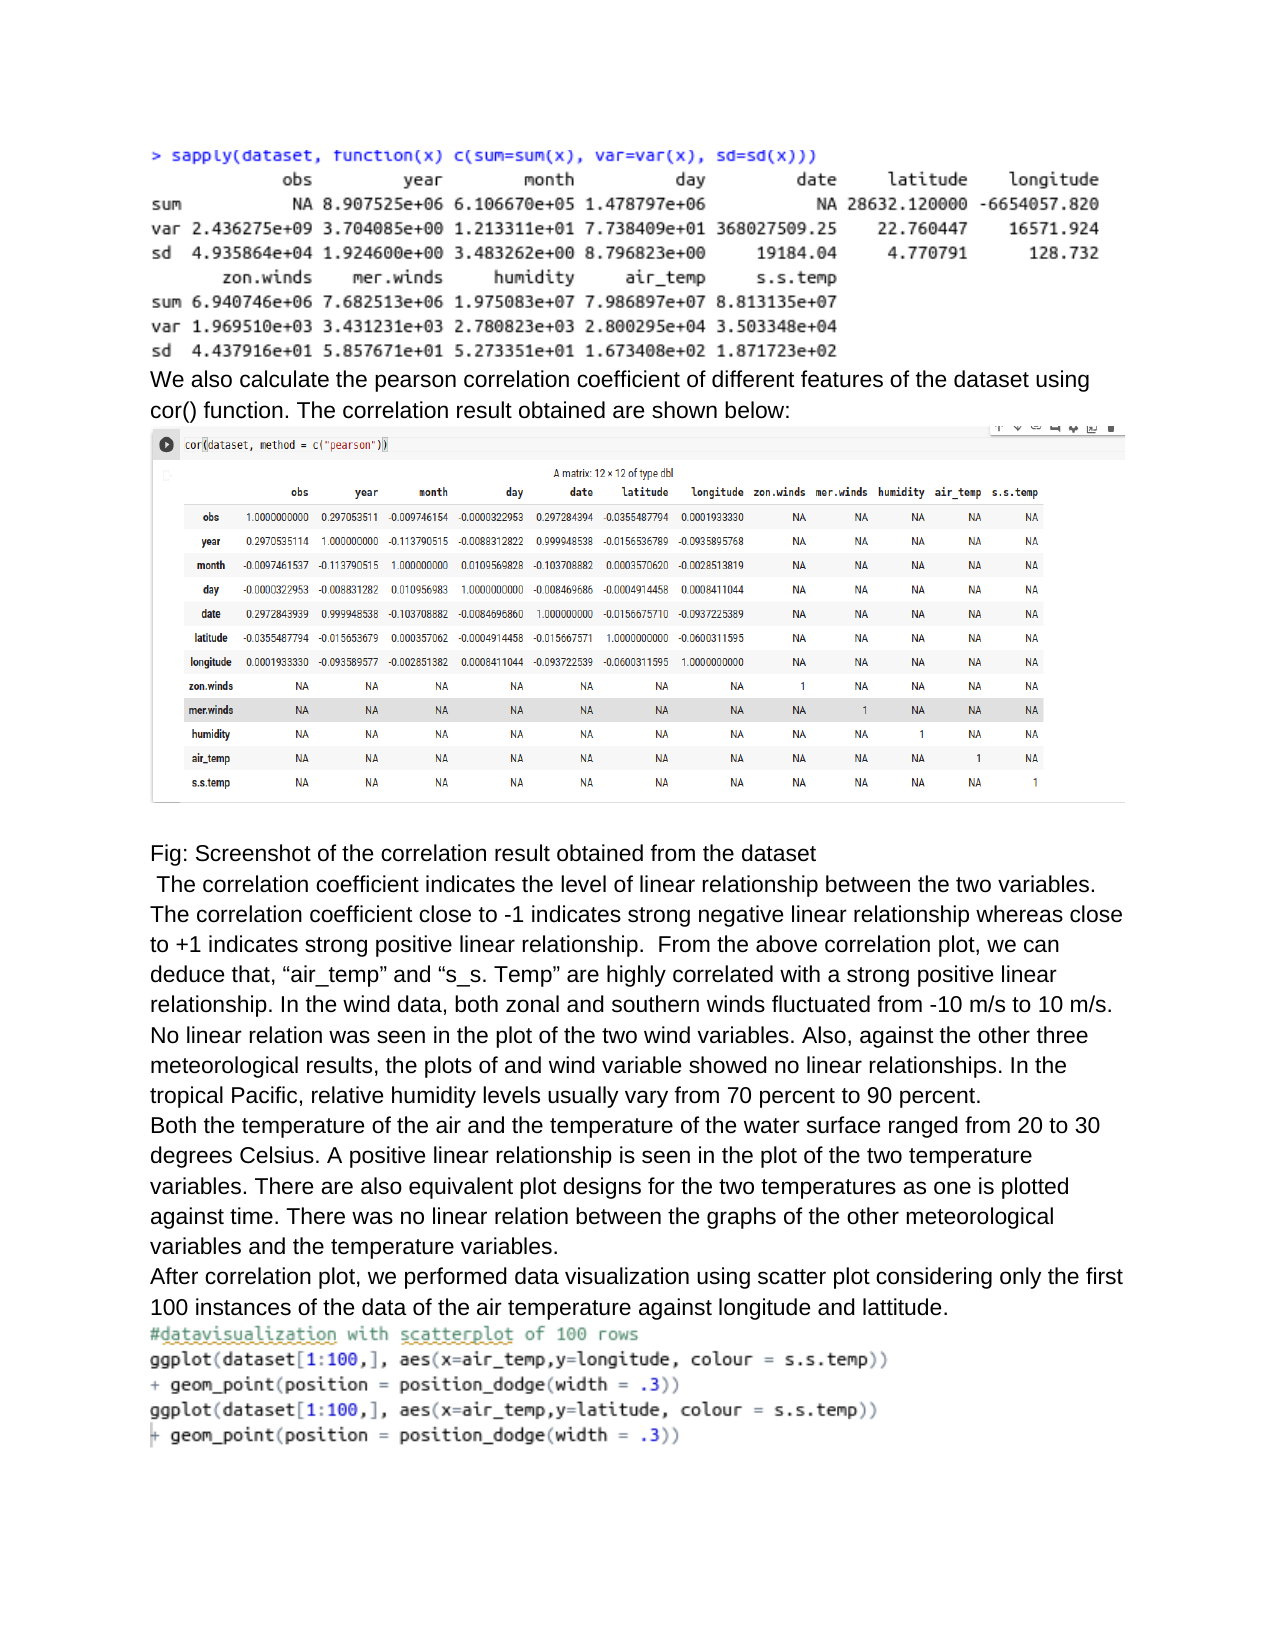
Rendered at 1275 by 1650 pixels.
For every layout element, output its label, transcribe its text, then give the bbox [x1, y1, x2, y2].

text Both the temperature of the air and the temperature of the water surface ranged from 20 to 30 degrees Celsius. A positive linear relationship is seen in the plot of the two temperature variables. There are also equivalent plot designs for the two temperatures as one is plotted against time. There was no linear relation between the graphs of the other meteorological variables and the temperature variables. [150, 1112, 1125, 1259]
text We also calculate the pearson correlation coefficient of different features of the dataset using cor() function. The correlation result obtained are shown below: [150, 366, 1125, 423]
picture [150, 1323, 911, 1454]
picture [150, 150, 1125, 363]
text After correlation plot, we performed data visualization using scatter plot considering only the first 100 instances of the data of the air temperature against longitude and lattitude. [150, 1263, 1125, 1320]
text Fig: Screenshot of the correlation result obtained from the dataset [150, 840, 1125, 867]
text The correlation coefficient indicates the level of linear relationship between the two variables. The correlation coefficient close to -1 indicates strong negative linear relationship whereas close to +1 indicates strong positive linear relationship. From the above correlation plot, we can deduce that, “air_temp” and “s_s. Temp” are highly correlated with a strong positive linear relationship. In the wind data, both zonal and southern winds fluctuated from -10 m/s to 10 m/s. No linear relation was seen in the plot of the two wind variables. Also, against the other three meteorological results, the plots of and wind variable showed no linear relationships. In the tropical Pacific, relative humidity levels usually vary from 70 percent to 90 percent. [150, 871, 1125, 1108]
picture [150, 426, 1125, 803]
